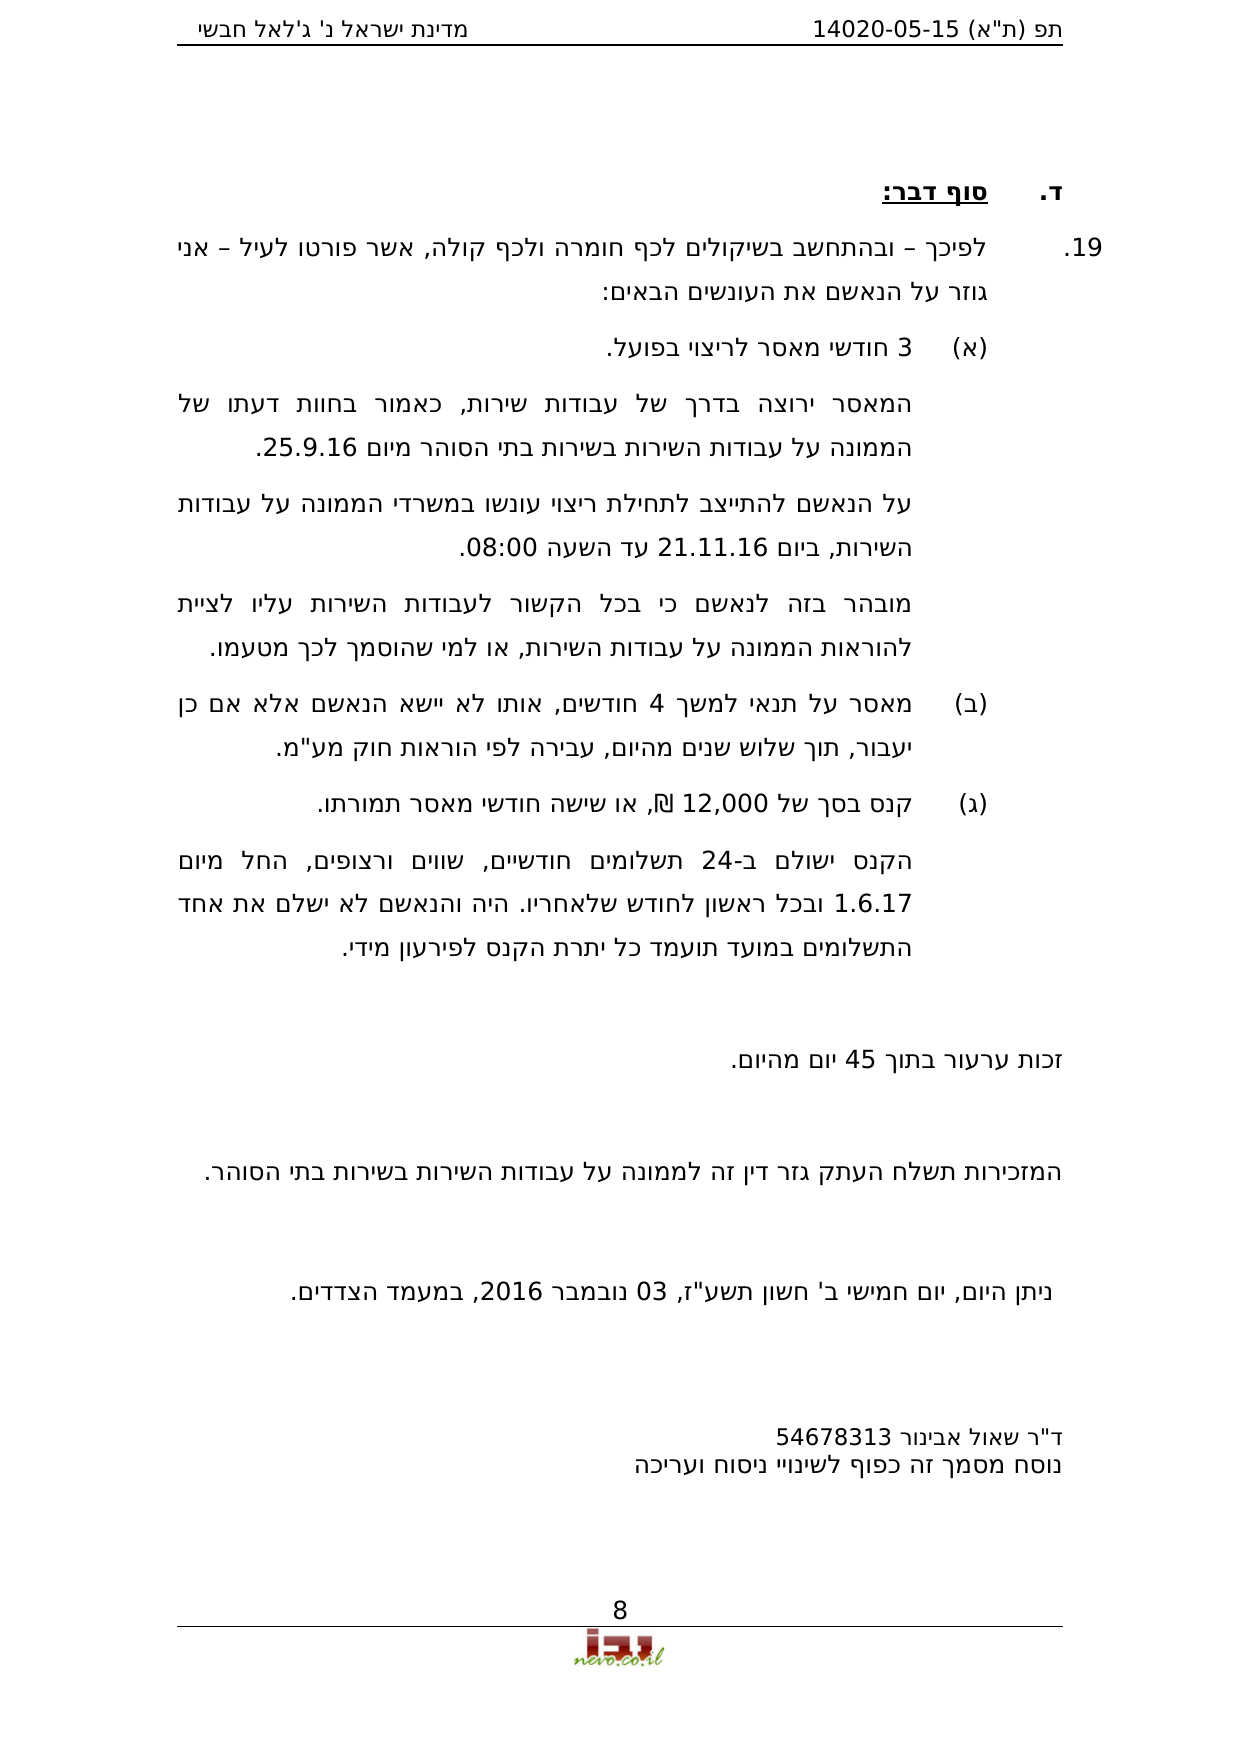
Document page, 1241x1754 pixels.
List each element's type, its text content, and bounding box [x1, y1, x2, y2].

text 5129371ניתן היום, ‏יום חמישי ב' חשון תשע"ז, ‏03 נובמבר 2016, במעמד הצדדים. [177, 1277, 1063, 1306]
text מובהר בזה לנאשם כי בכל הקשור לעבודות השירות עליו לציית להוראות הממונה על עבודות השירות, או למי שהוסמך לכך מטעמו. [177, 590, 913, 663]
text זכות ערעור בתוך 45 יום מהיום. [177, 1045, 1063, 1074]
text (א) 3 חודשי מאסר לריצוי בפועל. [177, 333, 988, 363]
text ד. סוף דבר: [177, 177, 1063, 206]
text (ב) מאסר על תנאי למשך 4 חודשים, אותו לא יישא הנאשם אלא אם כן יעבור, תוך שלוש שנים מהיום, עבירה לפי הוראות חוק מע"מ. [177, 690, 988, 763]
list לפיכך – ובהתחשב בשיקולים לכף חומרה ולכף קולה, אשר פורטו לעיל – אני גוזר על הנאשם את העונשים הבאים: [177, 233, 1063, 306]
text ד"ר שאול אבינור 54678313 [177, 1424, 1063, 1450]
text נוסח מסמך זה כפוף לשינויי ניסוח ועריכה [177, 1450, 1063, 1479]
text (ג) קנס בסך של 12,000 ₪, או שישה חודשי מאסר תמורתו. [177, 790, 988, 819]
text המזכירות תשלח העתק גזר דין זה לממונה על עבודות השירות בשירות בתי הסוהר. [177, 1157, 1063, 1186]
text על הנאשם להתייצב לתחילת ריצוי עונשו במשרדי הממונה על עבודות השירות, ביום 21.11.16 עד השעה 08:00. [177, 490, 913, 563]
picture [574, 1628, 666, 1667]
text הקנס ישולם ב-24 תשלומים חודשיים, שווים ורצופים, החל מיום 1.6.17 ובכל ראשון לחודש שלאחריו. היה והנאשם לא ישלם את אחד התשלומים במועד תועמד כל יתרת הקנס לפירעון מידי. [177, 846, 913, 963]
text המאסר ירוצה בדרך של עבודות שירות, כאמור בחוות דעתו של הממונה על עבודות השירות בשירות בתי הסוהר מיום 25.9.16. [177, 390, 913, 463]
